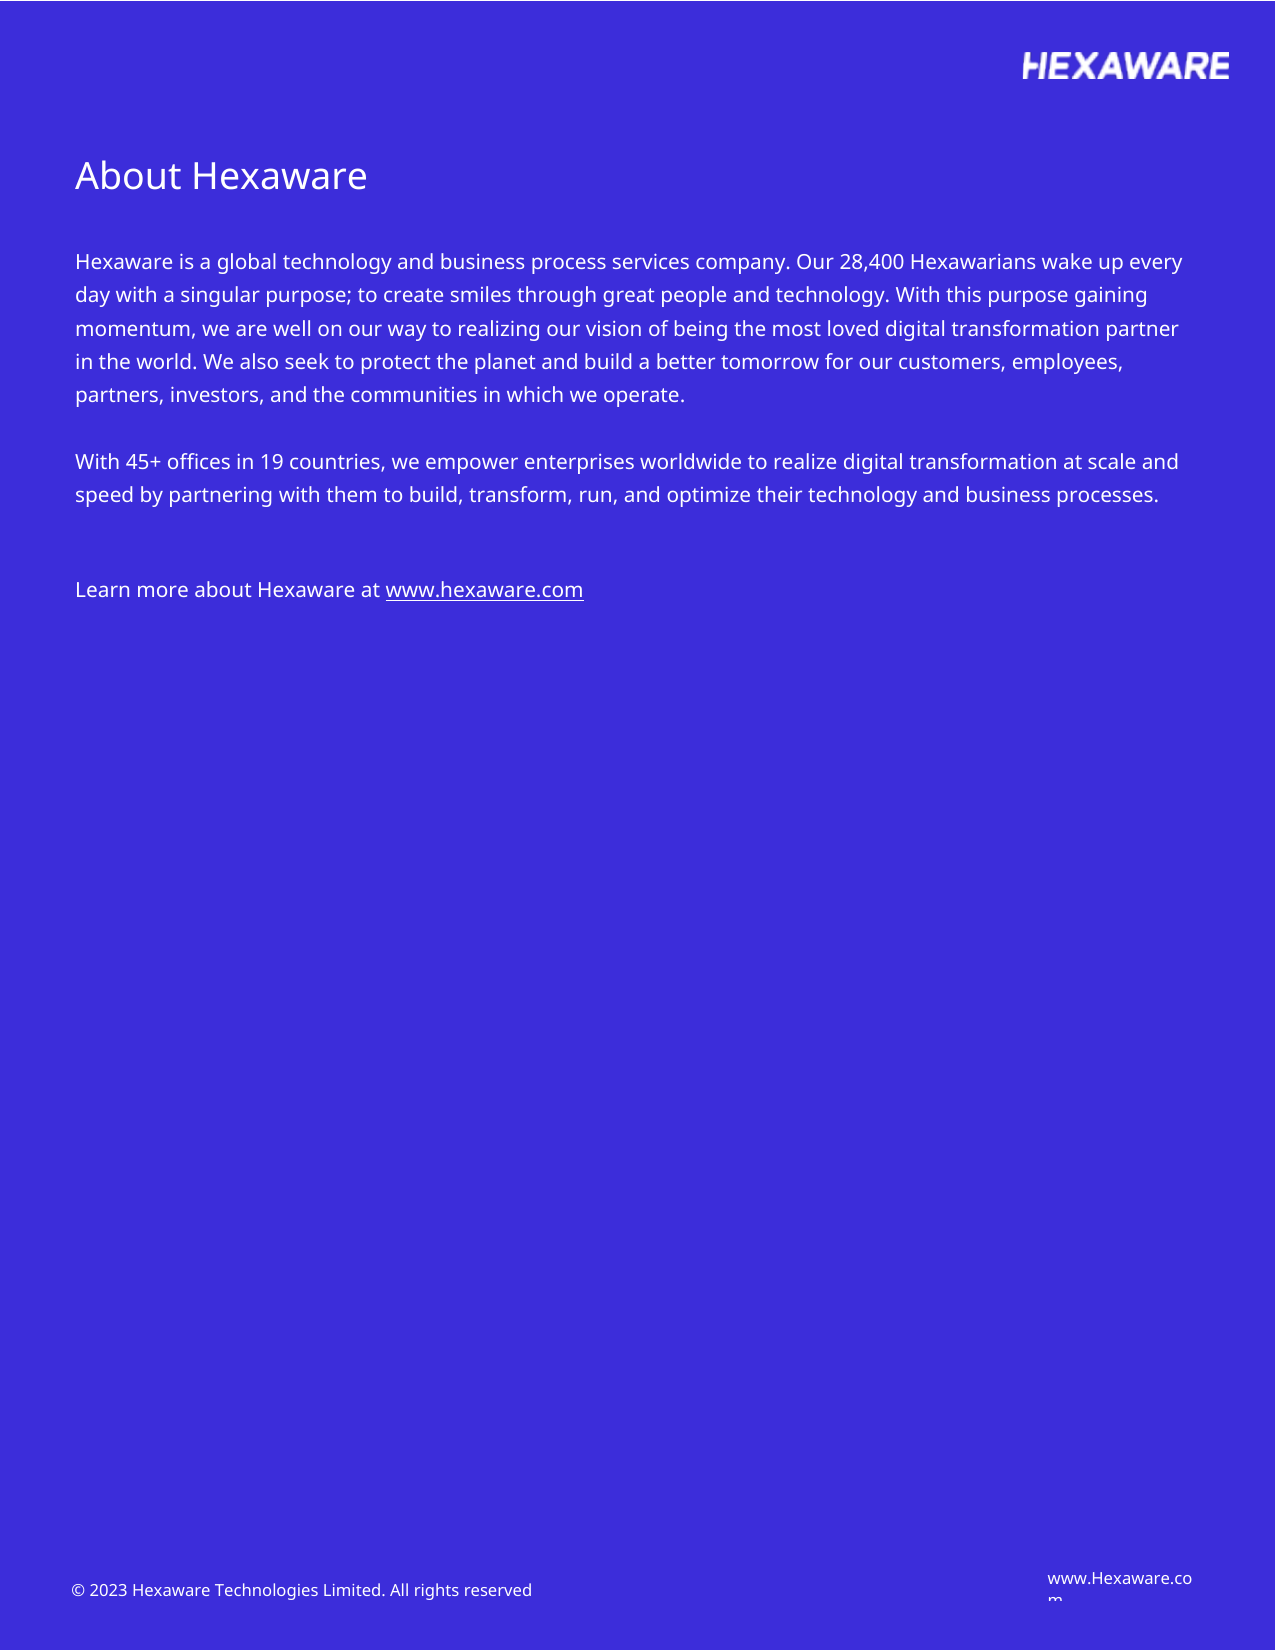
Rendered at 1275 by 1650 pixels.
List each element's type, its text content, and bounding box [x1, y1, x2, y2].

text About Hexaware [75, 149, 1200, 201]
text With 45+ offices in 19 countries, we empower enterprises worldwide to realize digital transformation at scale and speed by partnering with them to build, transform, run, and optimize their technology and business processes. [75, 442, 1200, 509]
text Learn more about Hexaware at www.hexaware.com [75, 576, 1200, 604]
picture [0, 1, 1275, 1650]
text Hexaware is a global technology and business process services company. Our 28,400 Hexawarians wake up every day with a singular purpose; to create smiles through great people and technology. With this purpose gaining momentum, we are well on our way to realizing our vision of being the most loved digital transformation partner in the world. We also seek to protect the planet and build a better tomorrow for our customers, employees, partners, investors, and the communities in which we operate. [75, 242, 1200, 409]
